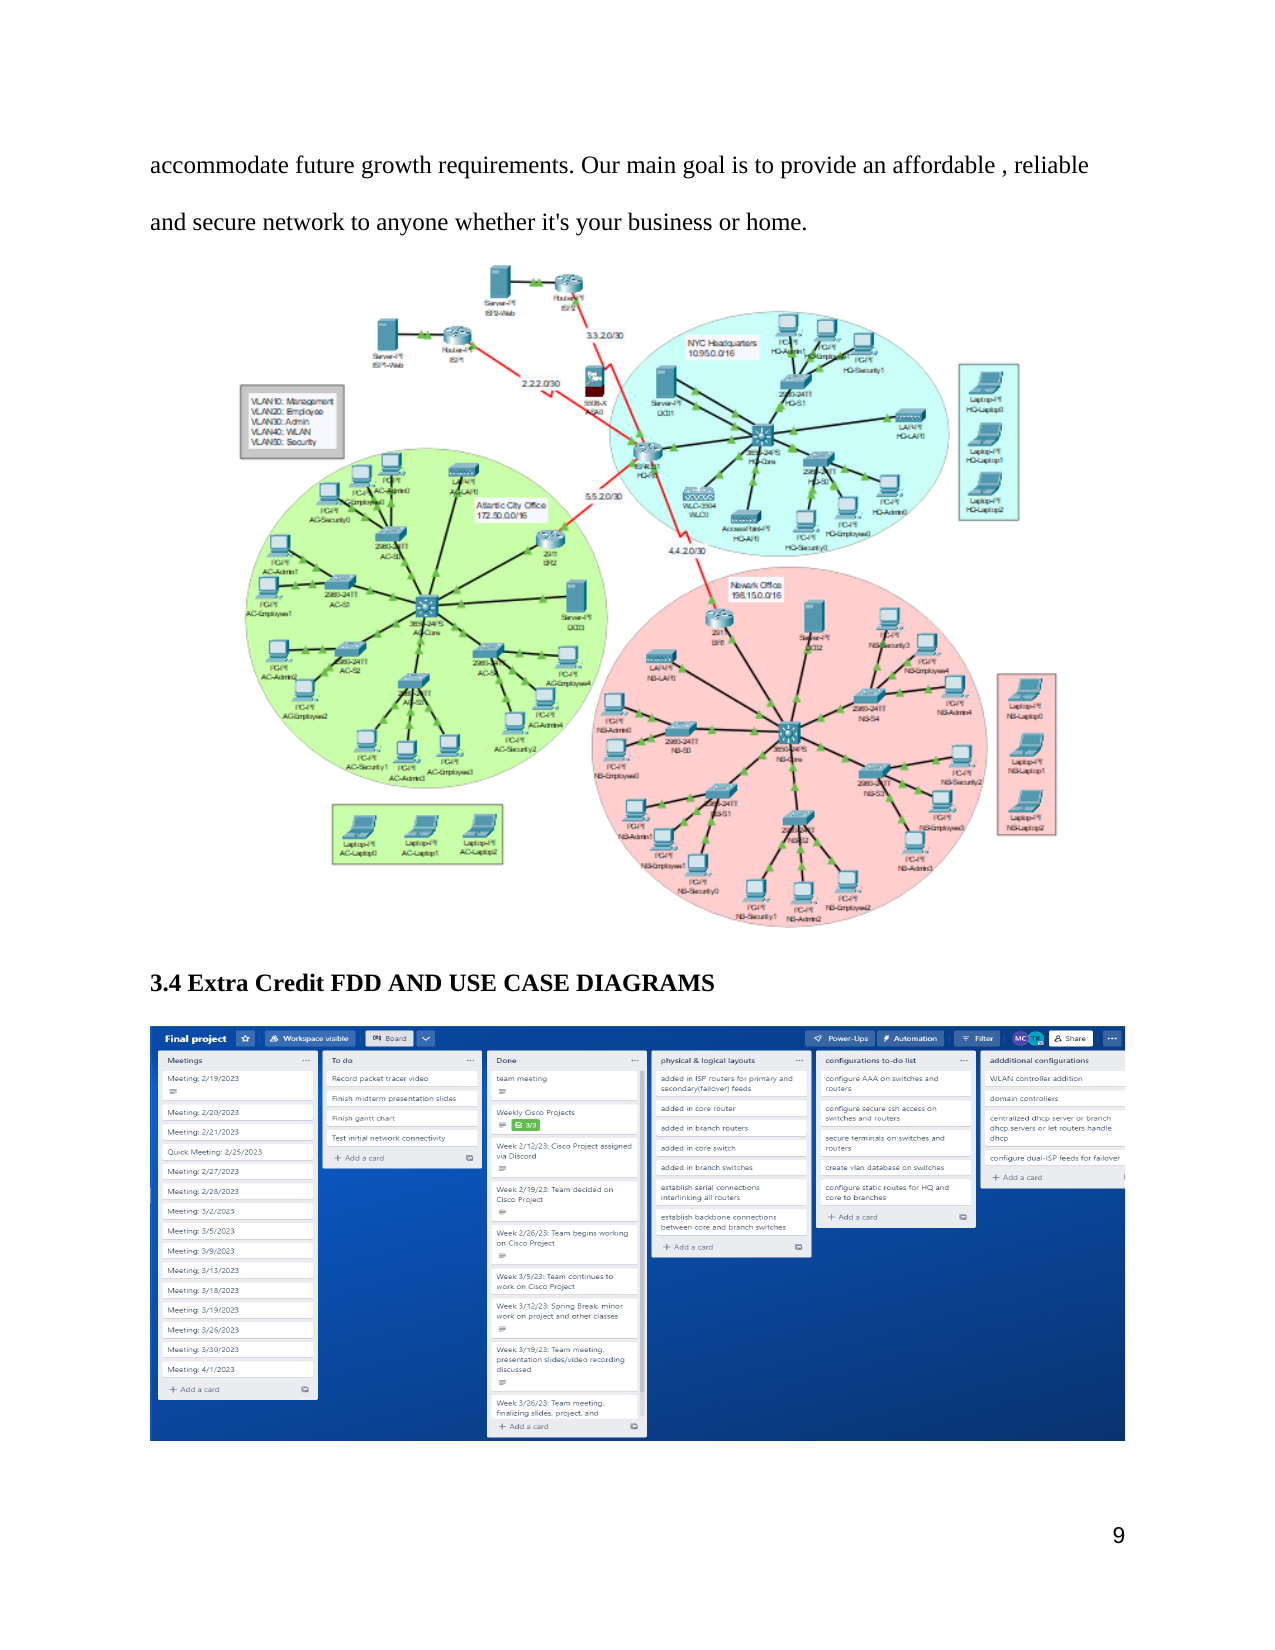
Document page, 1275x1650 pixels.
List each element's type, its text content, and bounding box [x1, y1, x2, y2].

picture [150, 265, 1125, 942]
text 3.4 Extra Credit FDD AND USE CASE DIAGRAMS [150, 968, 1125, 997]
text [150, 150, 1125, 236]
picture [150, 1026, 1125, 1441]
